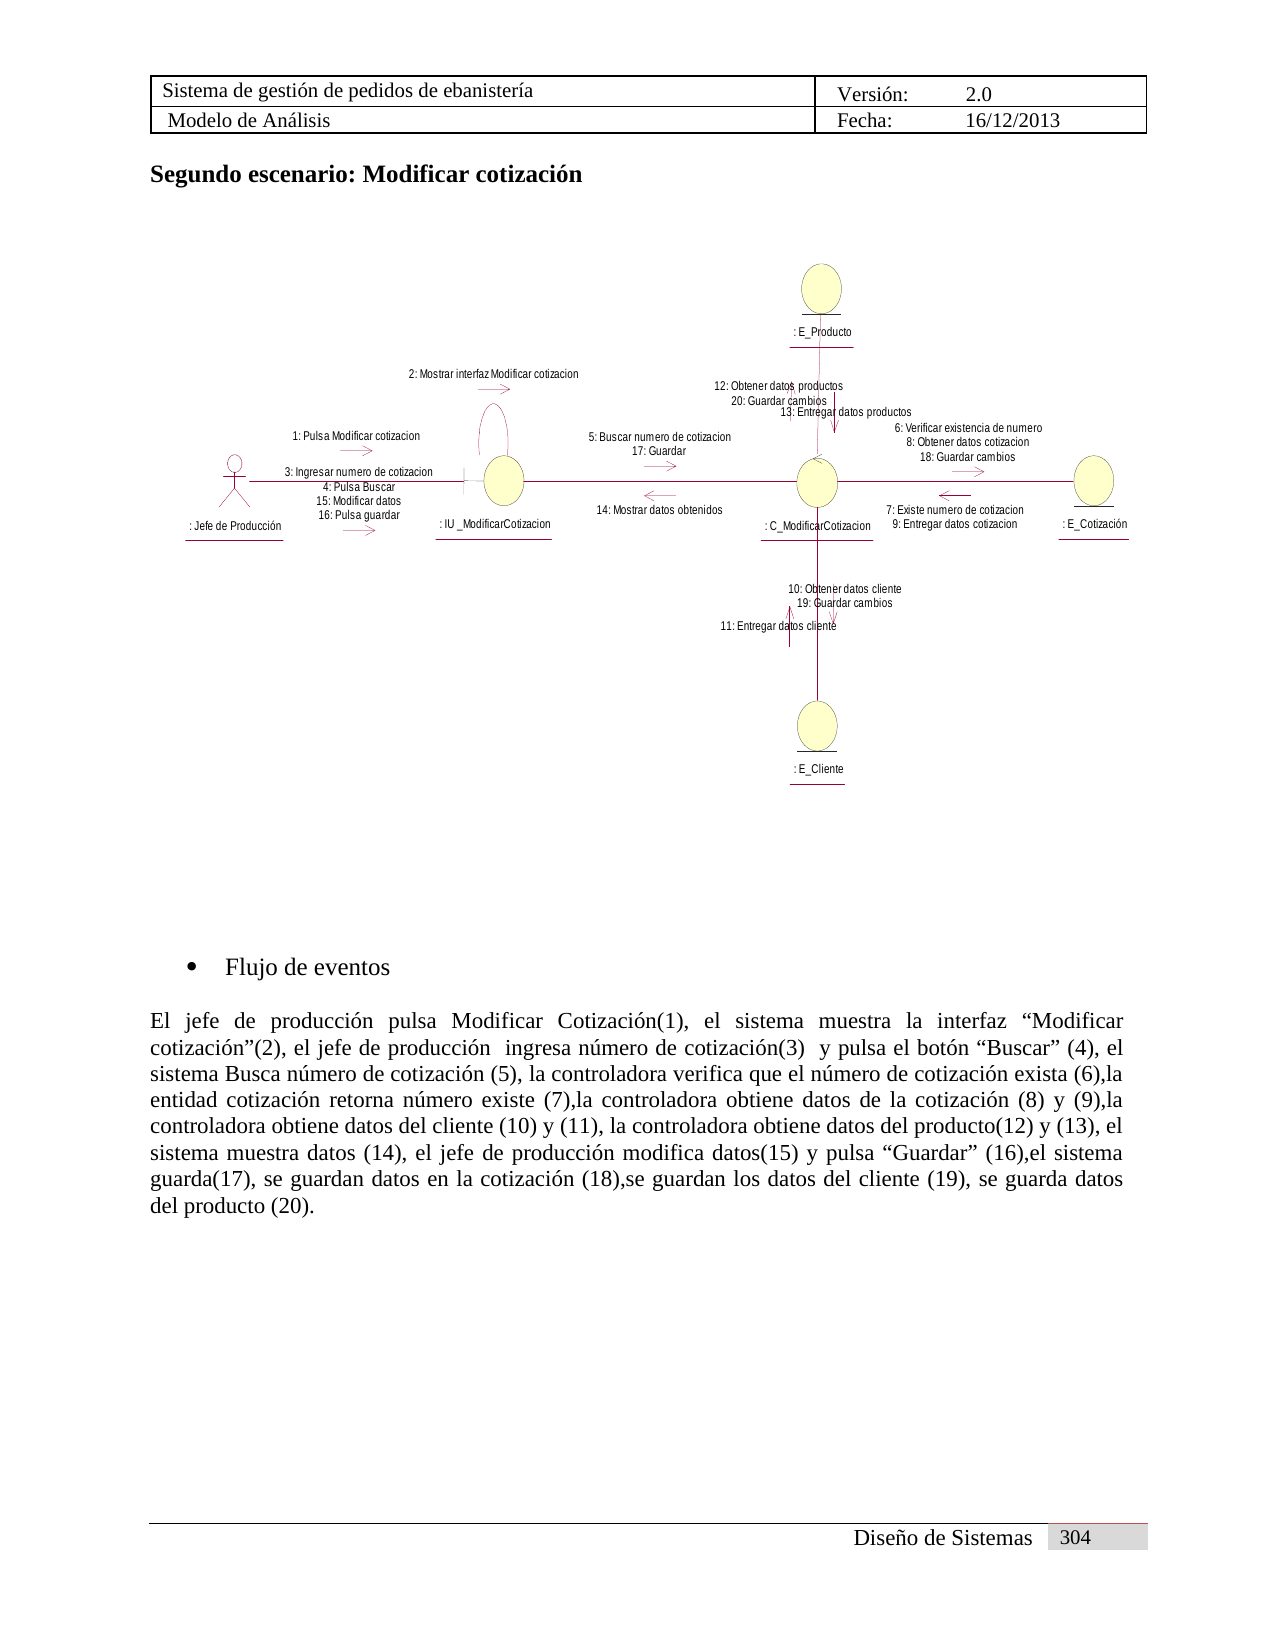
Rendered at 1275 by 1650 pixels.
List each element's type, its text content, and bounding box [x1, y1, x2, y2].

list Flujo de eventos [187, 952, 1125, 981]
text Segundo escenario: Modificar cotización [150, 159, 1125, 188]
text El jefe de producción pulsa Modificar Cotización(1), el sistema muestra la interfaz “Modificar cotización”(2), el jefe de producción ingresa número de cotización(3) y pulsa el botón “Buscar” (4), el sistema Busca número de cotización (5), la controladora verifica que el número de cotización exista (6),la entidad cotización retorna número existe (7),la controladora obtiene datos de la cotización (8) y (9),la controladora obtiene datos del cliente (10) y (11), la controladora obtiene datos del producto(12) y (13), el sistema muestra datos (14), el jefe de producción modifica datos(15) y pulsa “Guardar” (16),el sistema guarda(17), se guardan datos en la cotización (18),se guardan los datos del cliente (19), se guarda datos del producto (20). [150, 1007, 1125, 1218]
